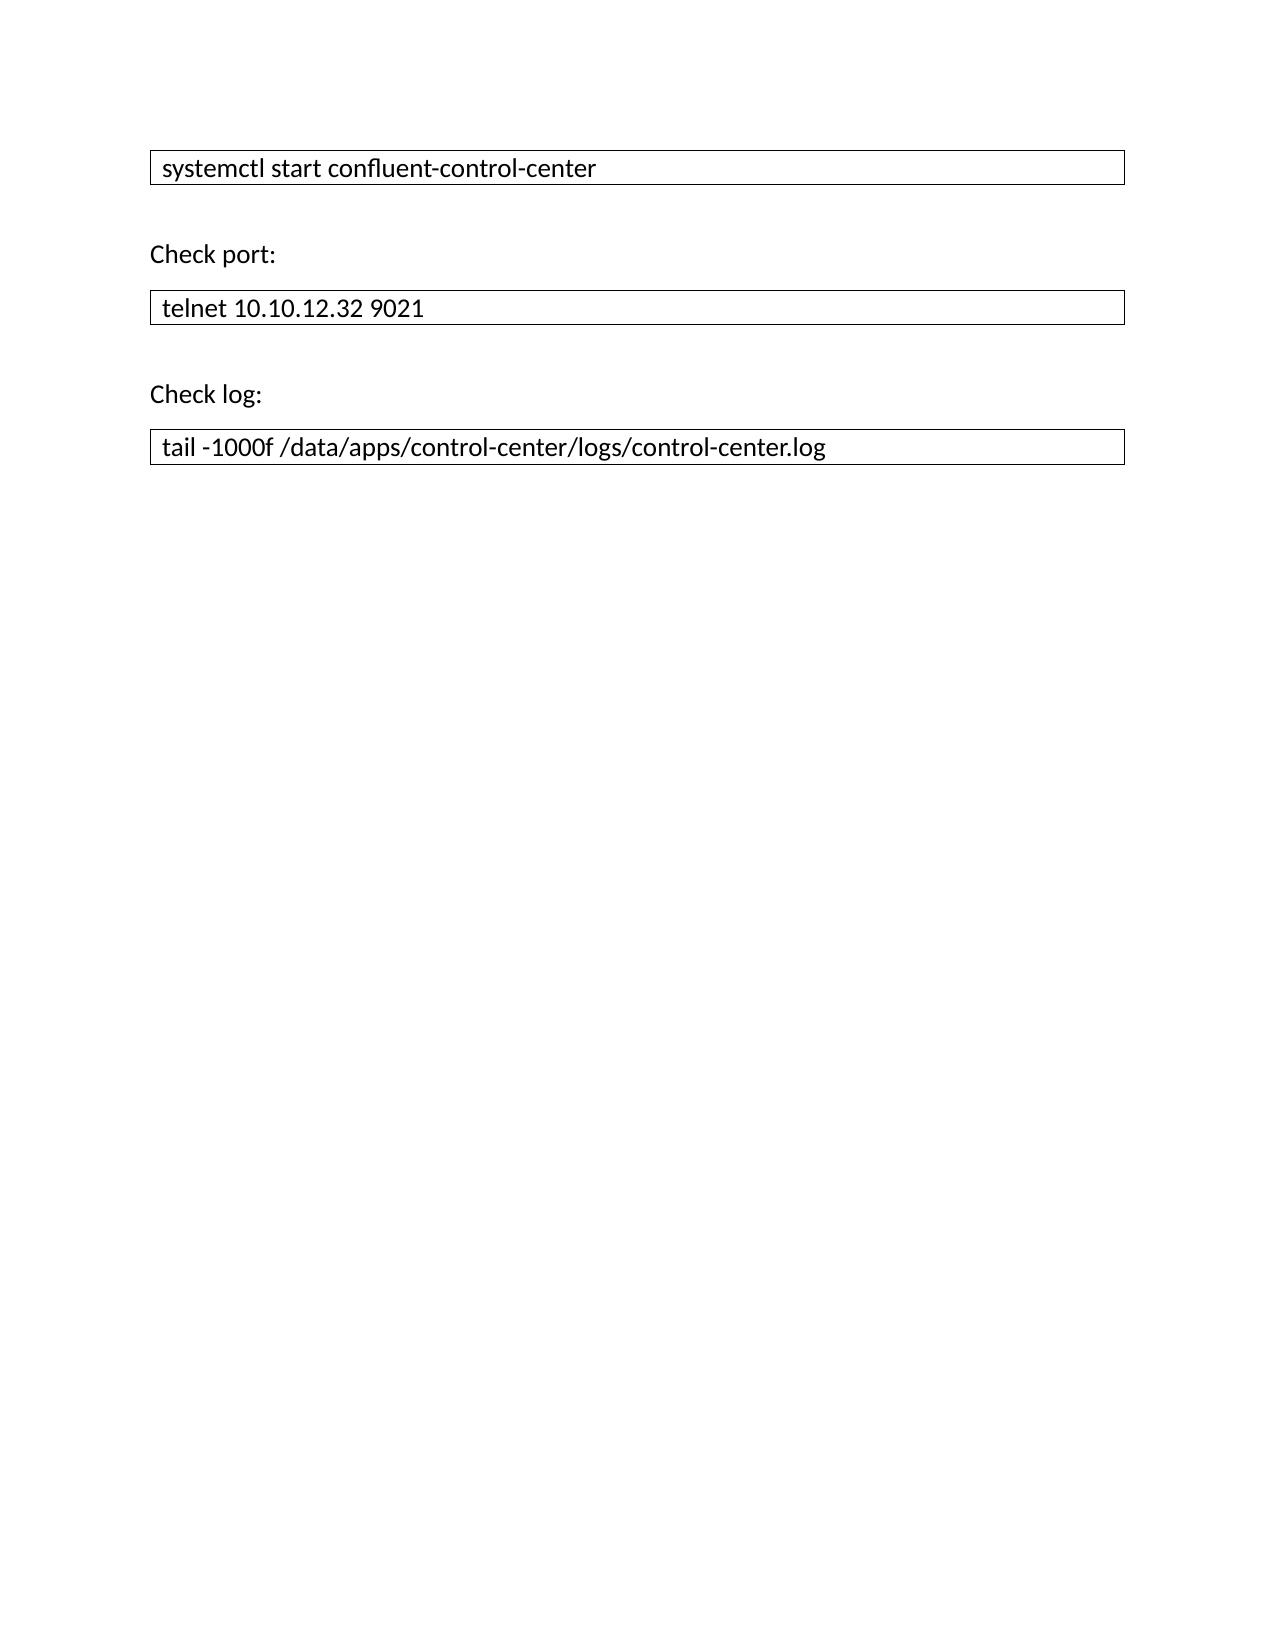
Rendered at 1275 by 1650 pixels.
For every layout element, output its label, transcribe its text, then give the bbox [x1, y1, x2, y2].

table_header systemctl start confluent-control-center [151, 151, 1124, 184]
text Check log: [150, 377, 1125, 410]
table_header telnet 10.10.12.32 9021 [151, 291, 1124, 324]
text Check port: [150, 237, 1125, 270]
table_header tail -1000f /data/apps/control-center/logs/control-center.log [151, 430, 1124, 463]
